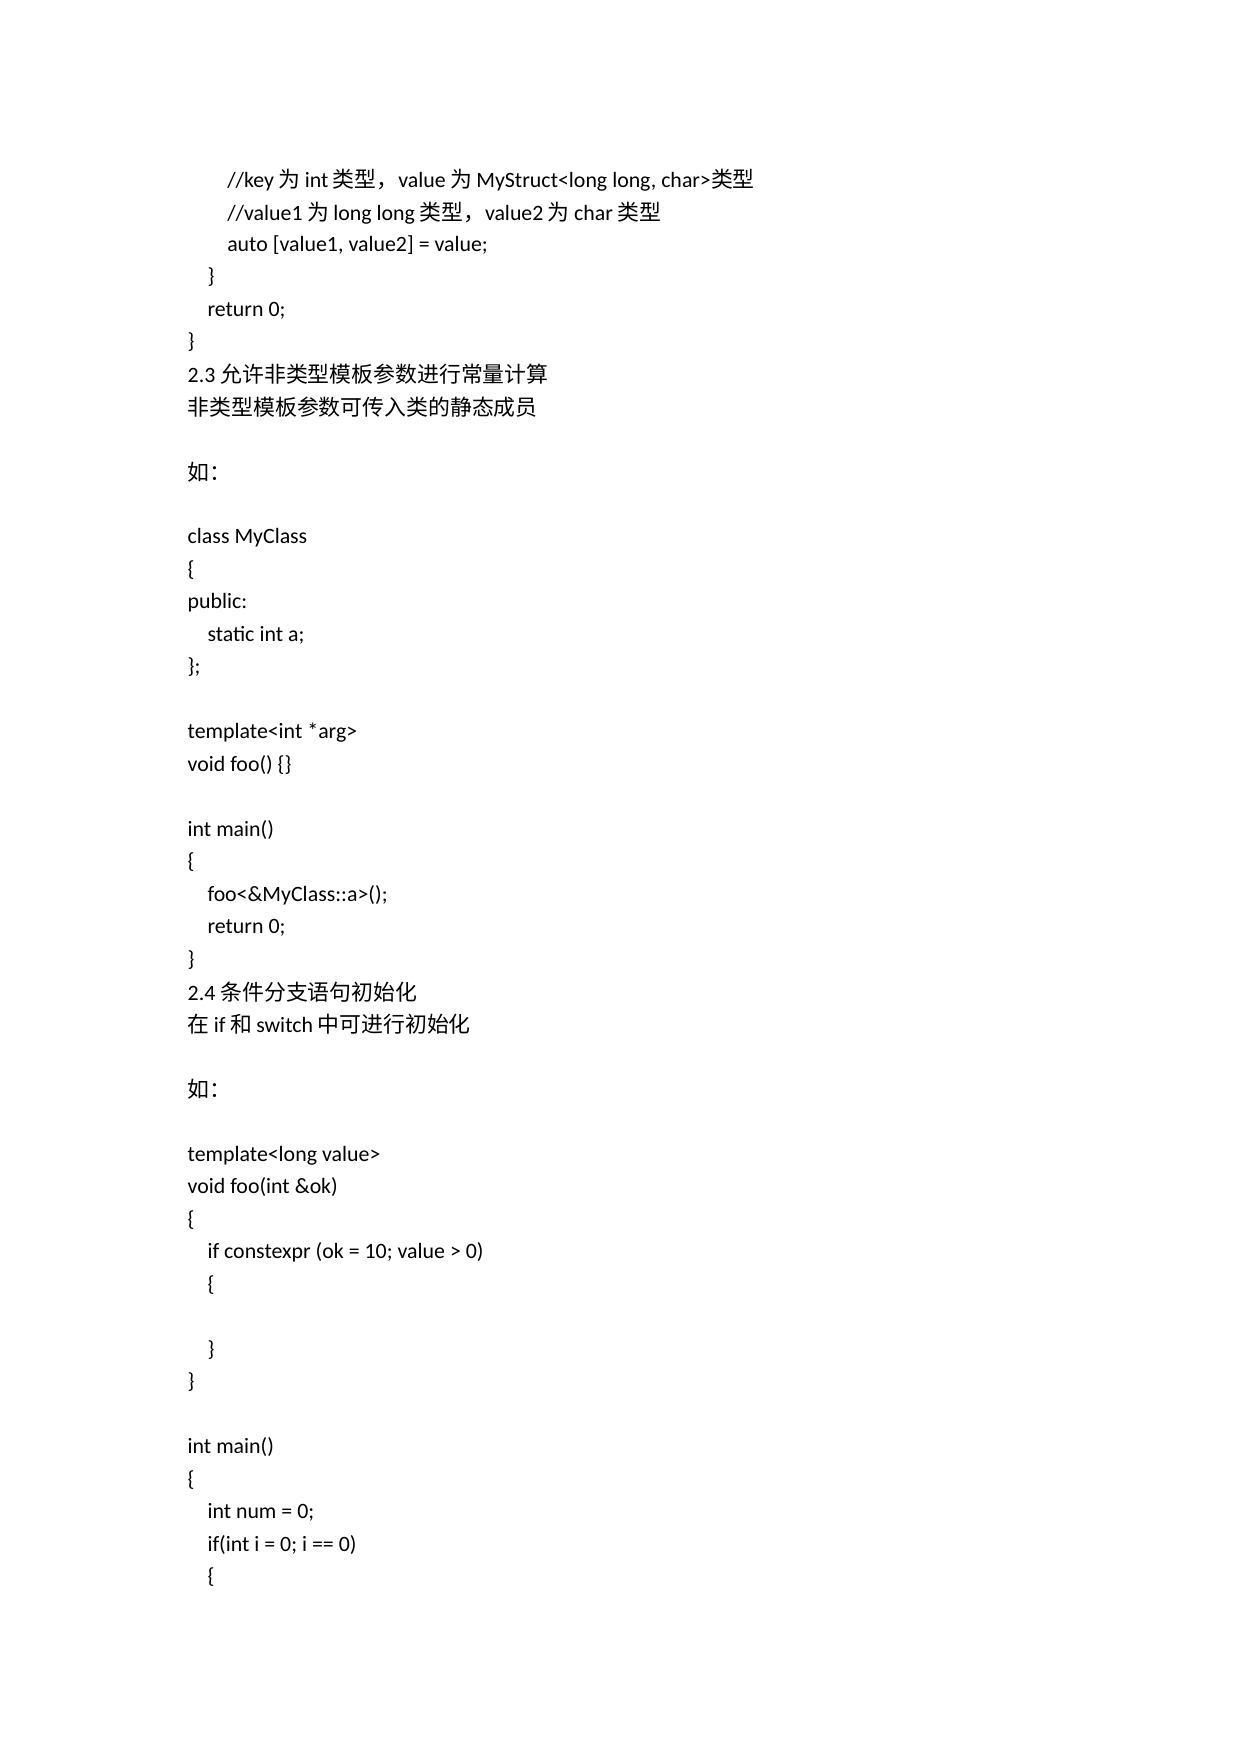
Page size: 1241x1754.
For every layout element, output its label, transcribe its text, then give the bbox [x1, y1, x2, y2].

text public: [187, 584, 1053, 617]
text 如： [187, 454, 1053, 487]
text 非类型模板参数可传入类的静态成员 [187, 389, 1053, 422]
text return 0; [187, 292, 1053, 324]
text int num = 0; [187, 1494, 1053, 1527]
text { [187, 1559, 1053, 1592]
text { [187, 1267, 1053, 1299]
text //key为int类型，value为MyStruct<long long, char>类型 [187, 162, 1053, 194]
text template<int *arg> [187, 714, 1053, 747]
text }; [187, 649, 1053, 682]
text } [187, 324, 1053, 357]
text 如： [187, 1072, 1053, 1104]
text 2.4 条件分支语句初始化 [187, 974, 1053, 1007]
text { [187, 552, 1053, 584]
text } [187, 1364, 1053, 1397]
text } [187, 259, 1053, 292]
text static int a; [187, 617, 1053, 649]
text 2.3 允许非类型模板参数进行常量计算 [187, 357, 1053, 389]
text int main() [187, 812, 1053, 844]
text foo<&MyClass::a>(); [187, 877, 1053, 909]
text 在if和switch中可进行初始化 [187, 1007, 1053, 1039]
text { [187, 1202, 1053, 1234]
text if(int i = 0; i == 0) [187, 1527, 1053, 1559]
text class MyClass [187, 519, 1053, 552]
text auto [value1, value2] = value; [187, 227, 1053, 259]
text { [187, 1462, 1053, 1494]
text //value1为long long类型，value2为char类型 [187, 194, 1053, 227]
text void foo(int &ok) [187, 1169, 1053, 1202]
text if constexpr (ok = 10; value > 0) [187, 1234, 1053, 1267]
text } [187, 1332, 1053, 1364]
text { [187, 844, 1053, 877]
text template<long value> [187, 1137, 1053, 1169]
text void foo() {} [187, 747, 1053, 779]
text int main() [187, 1429, 1053, 1462]
text } [187, 942, 1053, 974]
text return 0; [187, 909, 1053, 942]
